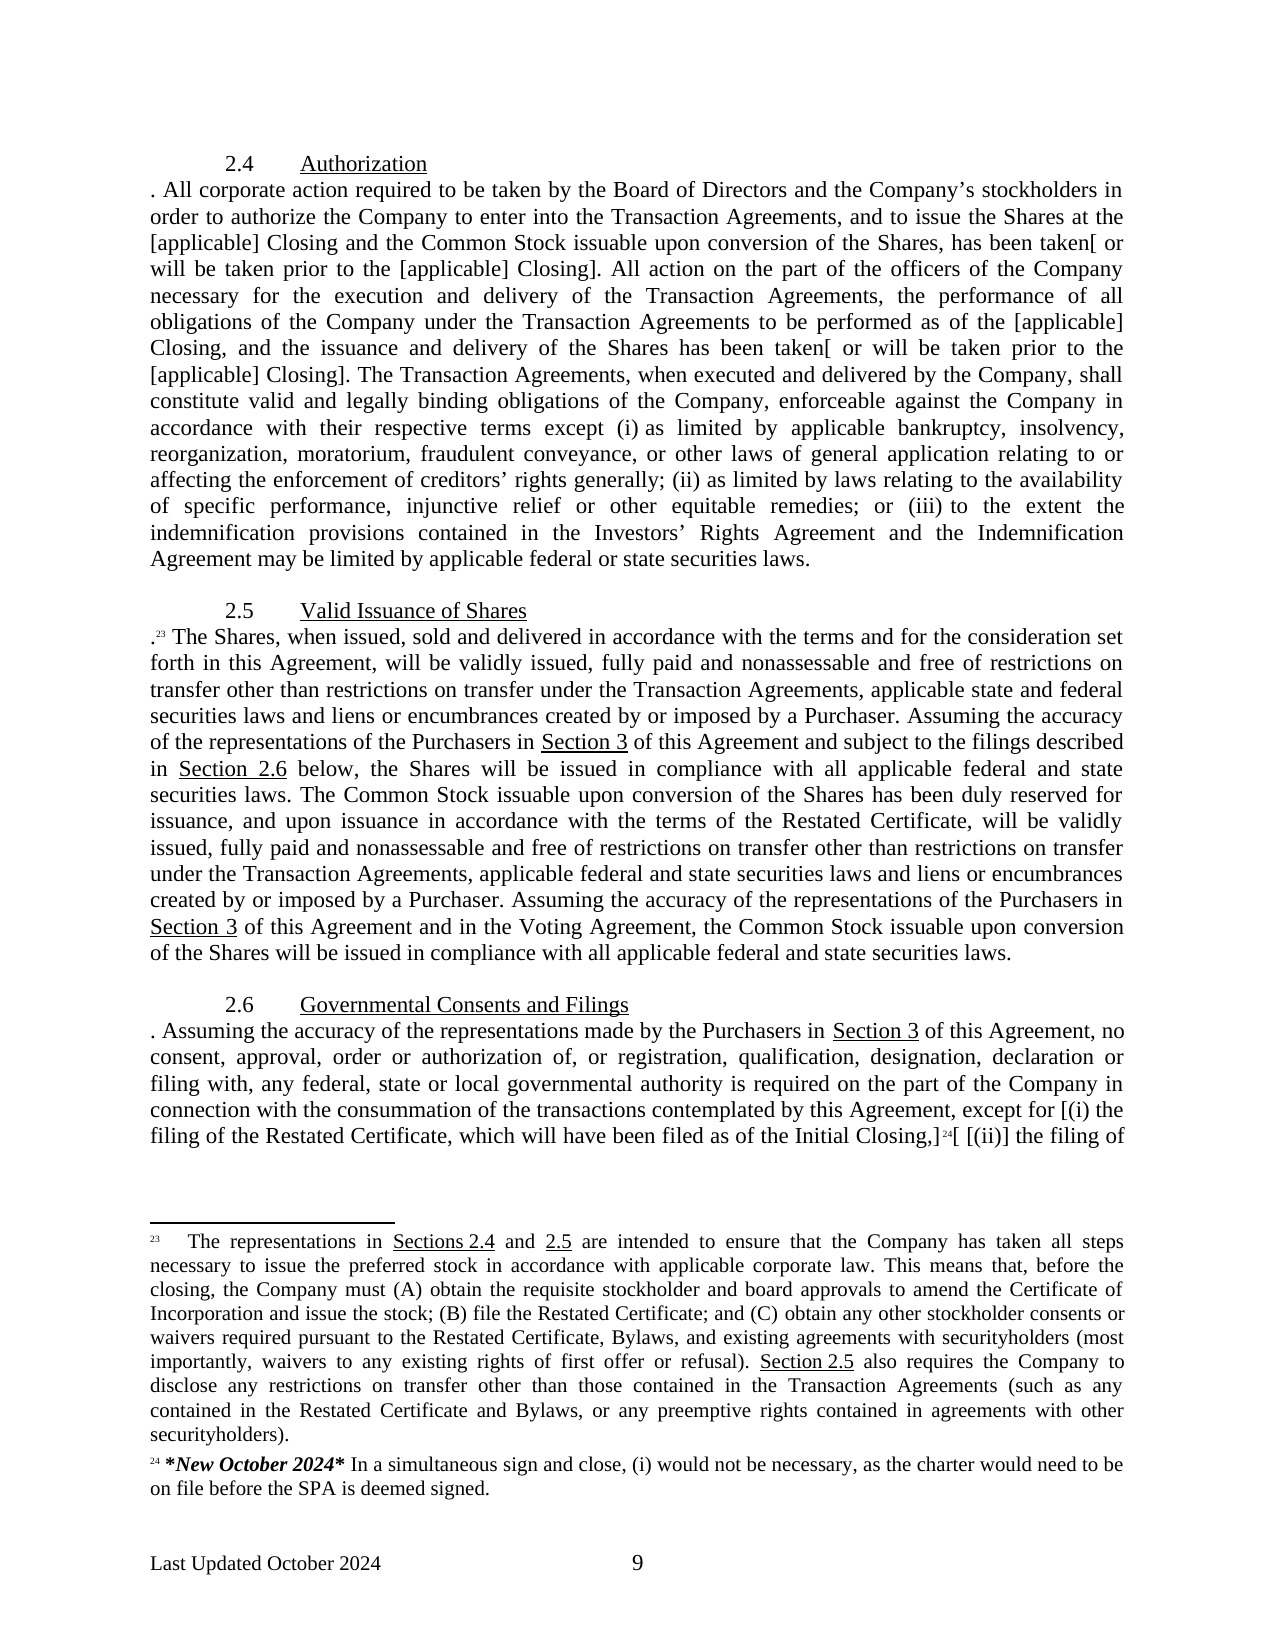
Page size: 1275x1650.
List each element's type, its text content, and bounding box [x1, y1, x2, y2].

subtitle Governmental Consents and Filings [150, 991, 1125, 1017]
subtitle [150, 1017, 1125, 1175]
subtitle . The Shares, when issued, sold and delivered in accordance with the terms and for the consideration set forth in this Agreement, will be validly issued, fully paid and nonassessable and free of restrictions on transfer other than restrictions on transfer under the Transaction Agreements, applicable state and federal securities laws and liens or encumbrances created by or imposed by a Purchaser. Assuming the accuracy of the representations of the Purchasers in Section 3 of this Agreement and subject to the filings described in Section 2.6 below, the Shares will be issued in compliance with all applicable federal and state securities laws. The Common Stock issuable upon conversion of the Shares has been duly reserved for issuance, and upon issuance in accordance with the terms of the Restated Certificate, will be validly issued, fully paid and nonassessable and free of restrictions on transfer other than restrictions on transfer under the Transaction Agreements, applicable federal and state securities laws and liens or encumbrances created by or imposed by a Purchaser. Assuming the accuracy of the representations of the Purchasers in Section 3 of this Agreement and in the Voting Agreement, the Common Stock issuable upon conversion of the Shares will be issued in compliance with all applicable federal and state securities laws. [150, 623, 1125, 966]
subtitle Valid Issuance of Shares [150, 597, 1125, 623]
subtitle . All corporate action required to be taken by the Board of Directors and the Company’s stockholders in order to authorize the Company to enter into the Transaction Agreements, and to issue the Shares at the [applicable] Closing and the Common Stock issuable upon conversion of the Shares, has been taken[ or will be taken prior to the [applicable] Closing]. All action on the part of the officers of the Company necessary for the execution and delivery of the Transaction Agreements, the performance of all obligations of the Company under the Transaction Agreements to be performed as of the [applicable] Closing, and the issuance and delivery of the Shares has been taken[ or will be taken prior to the [applicable] Closing]. The Transaction Agreements, when executed and delivered by the Company, shall constitute valid and legally binding obligations of the Company, enforceable against the Company in accordance with their respective terms except (i) as limited by applicable bankruptcy, insolvency, reorganization, moratorium, fraudulent conveyance, or other laws of general application relating to or affecting the enforcement of creditors’ rights generally; (ii) as limited by laws relating to the availability of specific performance, injunctive relief or other equitable remedies; or (iii) to the extent the indemnification provisions contained in the Investors’ Rights Agreement and the Indemnification Agreement may be limited by applicable federal or state securities laws. [150, 176, 1125, 572]
subtitle Authorization [150, 150, 1125, 176]
